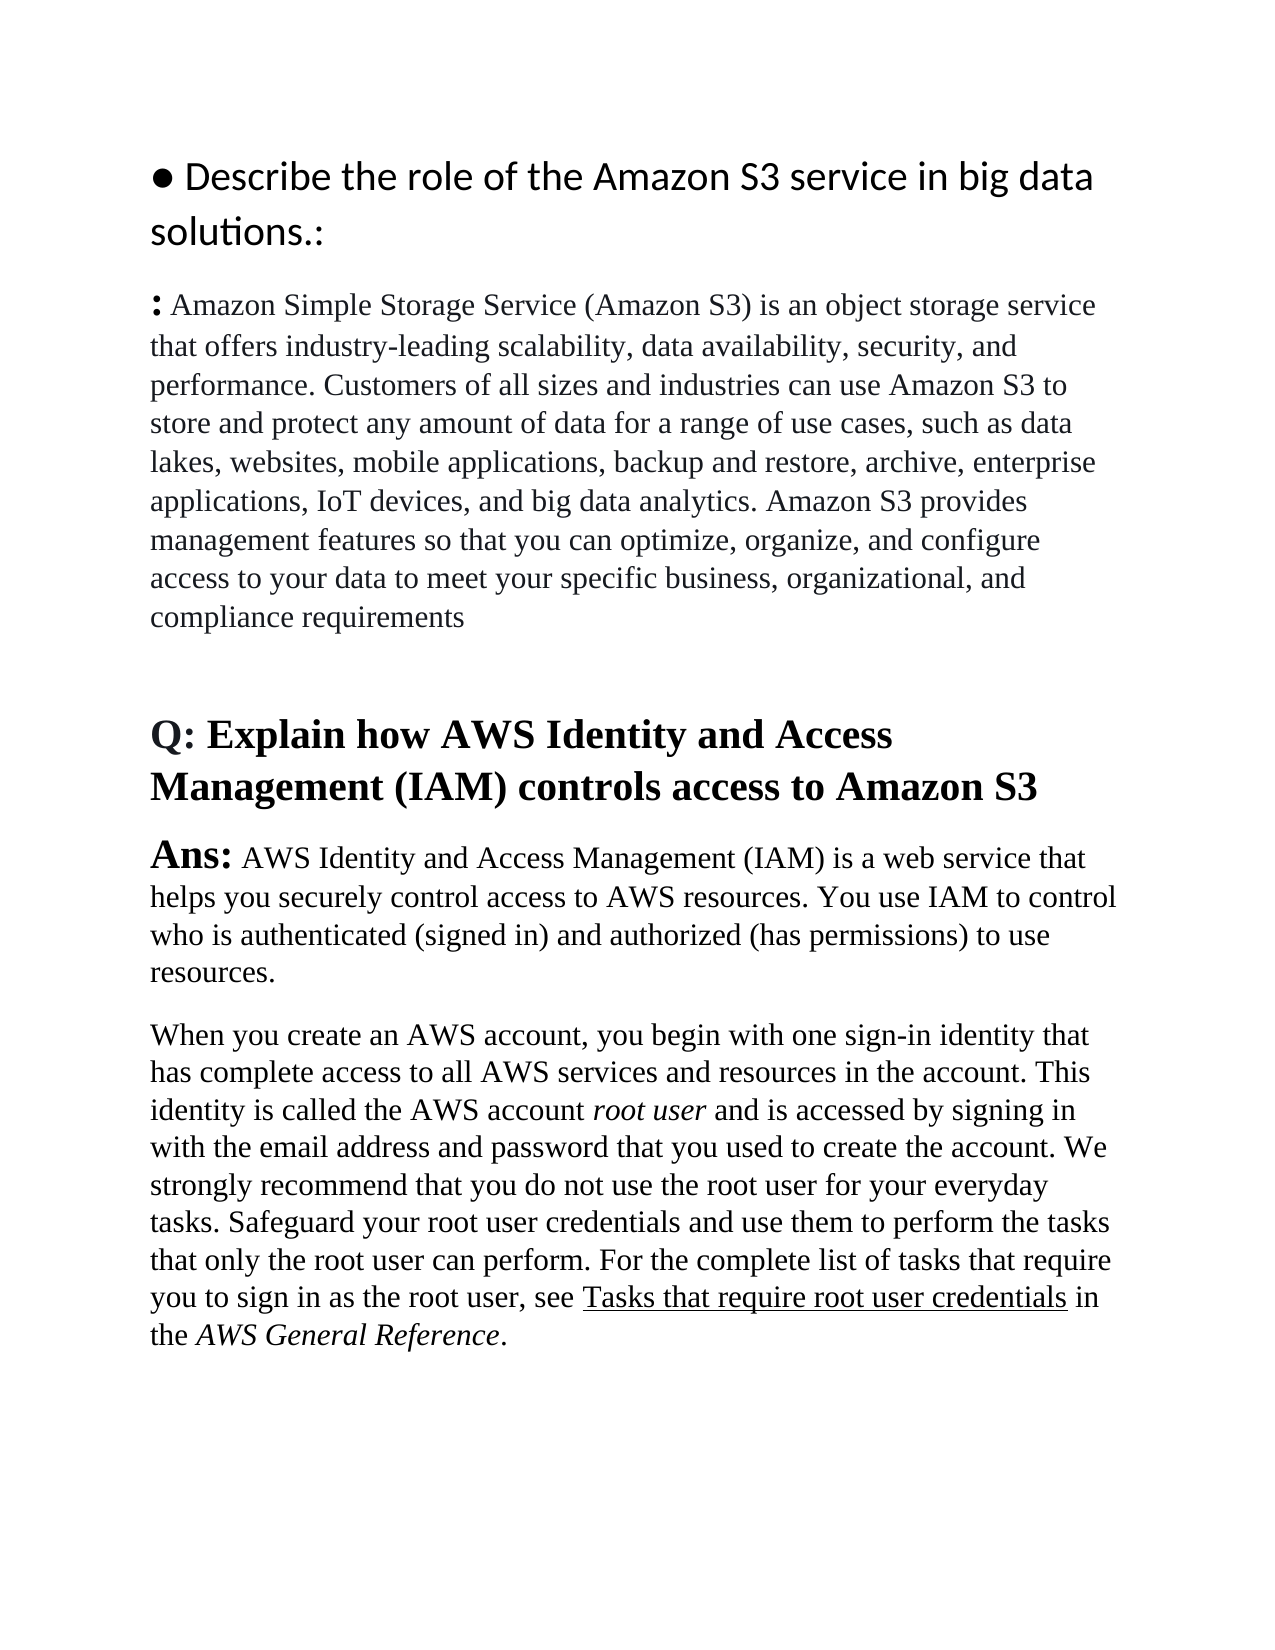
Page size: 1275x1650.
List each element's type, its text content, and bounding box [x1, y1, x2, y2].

text : Amazon Simple Storage Service (Amazon S3) is an object storage service that offers industry-leading scalability, data availability, security, and performance. Customers of all sizes and industries can use Amazon S3 to store and protect any amount of data for a range of use cases, such as data lakes, websites, mobile applications, backup and restore, archive, enterprise applications, IoT devices, and big data analytics. Amazon S3 provides management features so that you can optimize, organize, and configure access to your data to meet your specific business, organizational, and compliance requirements [150, 276, 1125, 634]
text Ans: AWS Identity and Access Management (IAM) is a web service that helps you securely control access to AWS resources. You use IAM to control who is authenticated (signed in) and authorized (has permissions) to use resources. [150, 829, 1125, 990]
text When you create an AWS account, you begin with one sign-in identity that has complete access to all AWS services and resources in the account. This identity is called the AWS account root user and is accessed by signing in with the email address and password that you used to create the account. We strongly recommend that you do not use the root user for your everyday tasks. Safeguard your root user credentials and use them to perform the tasks that only the root user can perform. For the complete list of tasks that require you to sign in as the root user, see Tasks that require root user credentials in the AWS General Reference. [150, 1015, 1125, 1352]
text Q: Explain how AWS Identity and Access Management (IAM) controls access to Amazon S3 [150, 709, 1125, 809]
text ● Describe the role of the Amazon S3 service in big data solutions.: [150, 150, 1125, 256]
